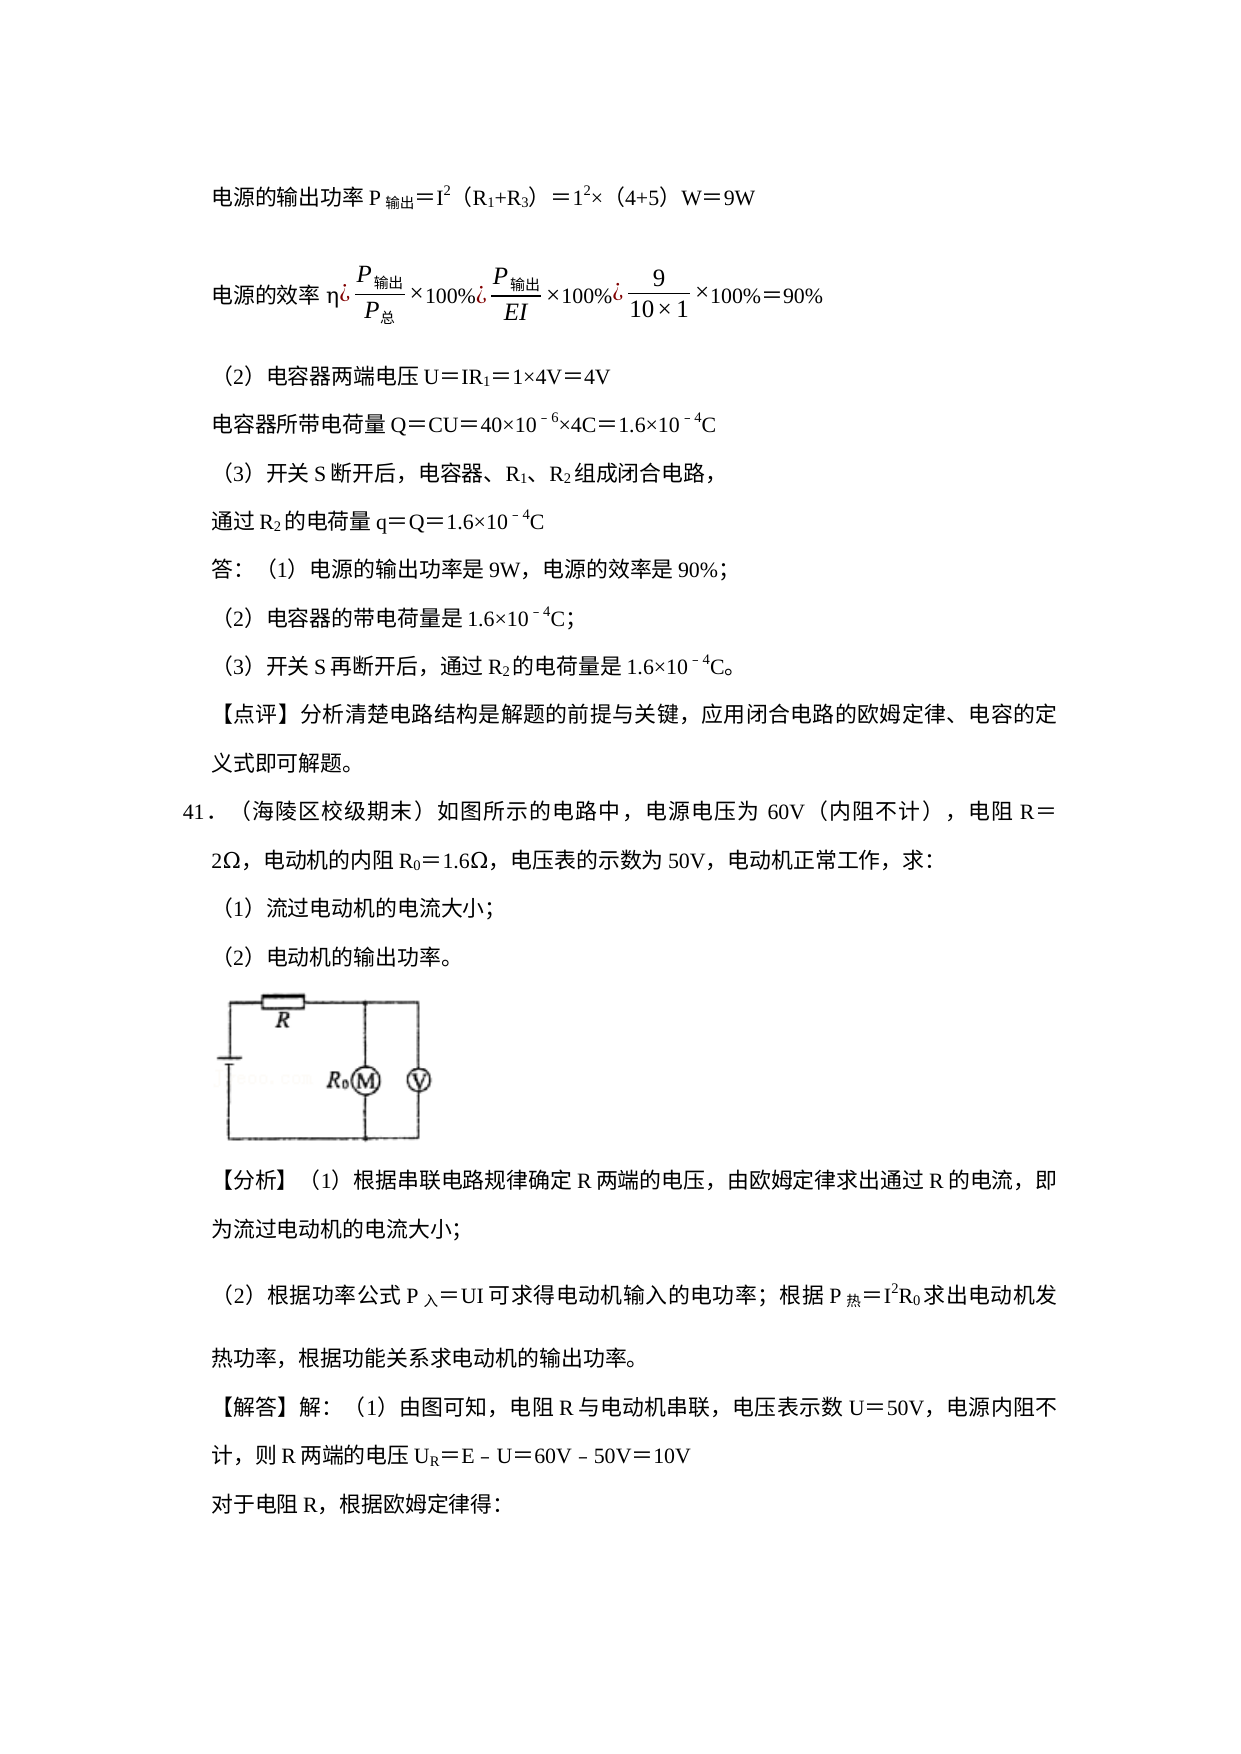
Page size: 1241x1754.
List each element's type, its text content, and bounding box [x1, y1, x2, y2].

text 电源的效率η100%100%100%＝90% [211, 245, 1058, 343]
text 对于电阻R，根据欧姆定律得： [211, 1486, 1058, 1519]
text （2）电容器的带电荷量是1.6×10﹣4C； [211, 600, 1058, 633]
text 【分析】（1）根据串联电路规律确定R两端的电压，由欧姆定律求出通过R的电流，即为流过电动机的电流大小； [211, 1163, 1058, 1244]
text 电容器所带电荷量Q＝CU＝40×10﹣6×4C＝1.6×10﹣4C [211, 407, 1058, 439]
text （3）开关S再断开后，通过R2的电荷量是1.6×10﹣4C。 [211, 648, 1058, 681]
text 电源的输出功率P输出＝I2（R1+R3）＝12×（4+5）W＝9W [211, 162, 1058, 227]
text （2）电容器两端电压U＝IR1＝1×4V＝4V [211, 358, 1058, 391]
text 41．（海陵区校级期末）如图所示的电路中，电源电压为60V（内阻不计），电阻R＝2Ω，电动机的内阻R0＝1.6Ω，电压表的示数为50V，电动机正常工作，求： [183, 794, 1058, 875]
text （2）电动机的输出功率。 [211, 939, 1058, 972]
text （2）根据功率公式P入＝UI可求得电动机输入的电功率；根据P热＝I2R0求出电动机发热功率，根据功能关系求电动机的输出功率。 [211, 1260, 1058, 1373]
text 【点评】分析清楚电路结构是解题的前提与关键，应用闭合电路的欧姆定律、电容的定义式即可解题。 [211, 697, 1058, 778]
picture [211, 987, 437, 1147]
text 【解答】解：（1）由图可知，电阻R与电动机串联，电压表示数U＝50V，电源内阻不计，则R两端的电压UR＝E﹣U＝60V﹣50V＝10V [211, 1389, 1058, 1471]
text （1）流过电动机的电流大小； [211, 891, 1058, 923]
text 答：（1）电源的输出功率是9W，电源的效率是90%； [211, 552, 1058, 584]
text （3）开关S断开后，电容器、R1、R2组成闭合电路， [211, 455, 1058, 488]
text 通过R2的电荷量q＝Q＝1.6×10﹣4C [211, 503, 1058, 536]
